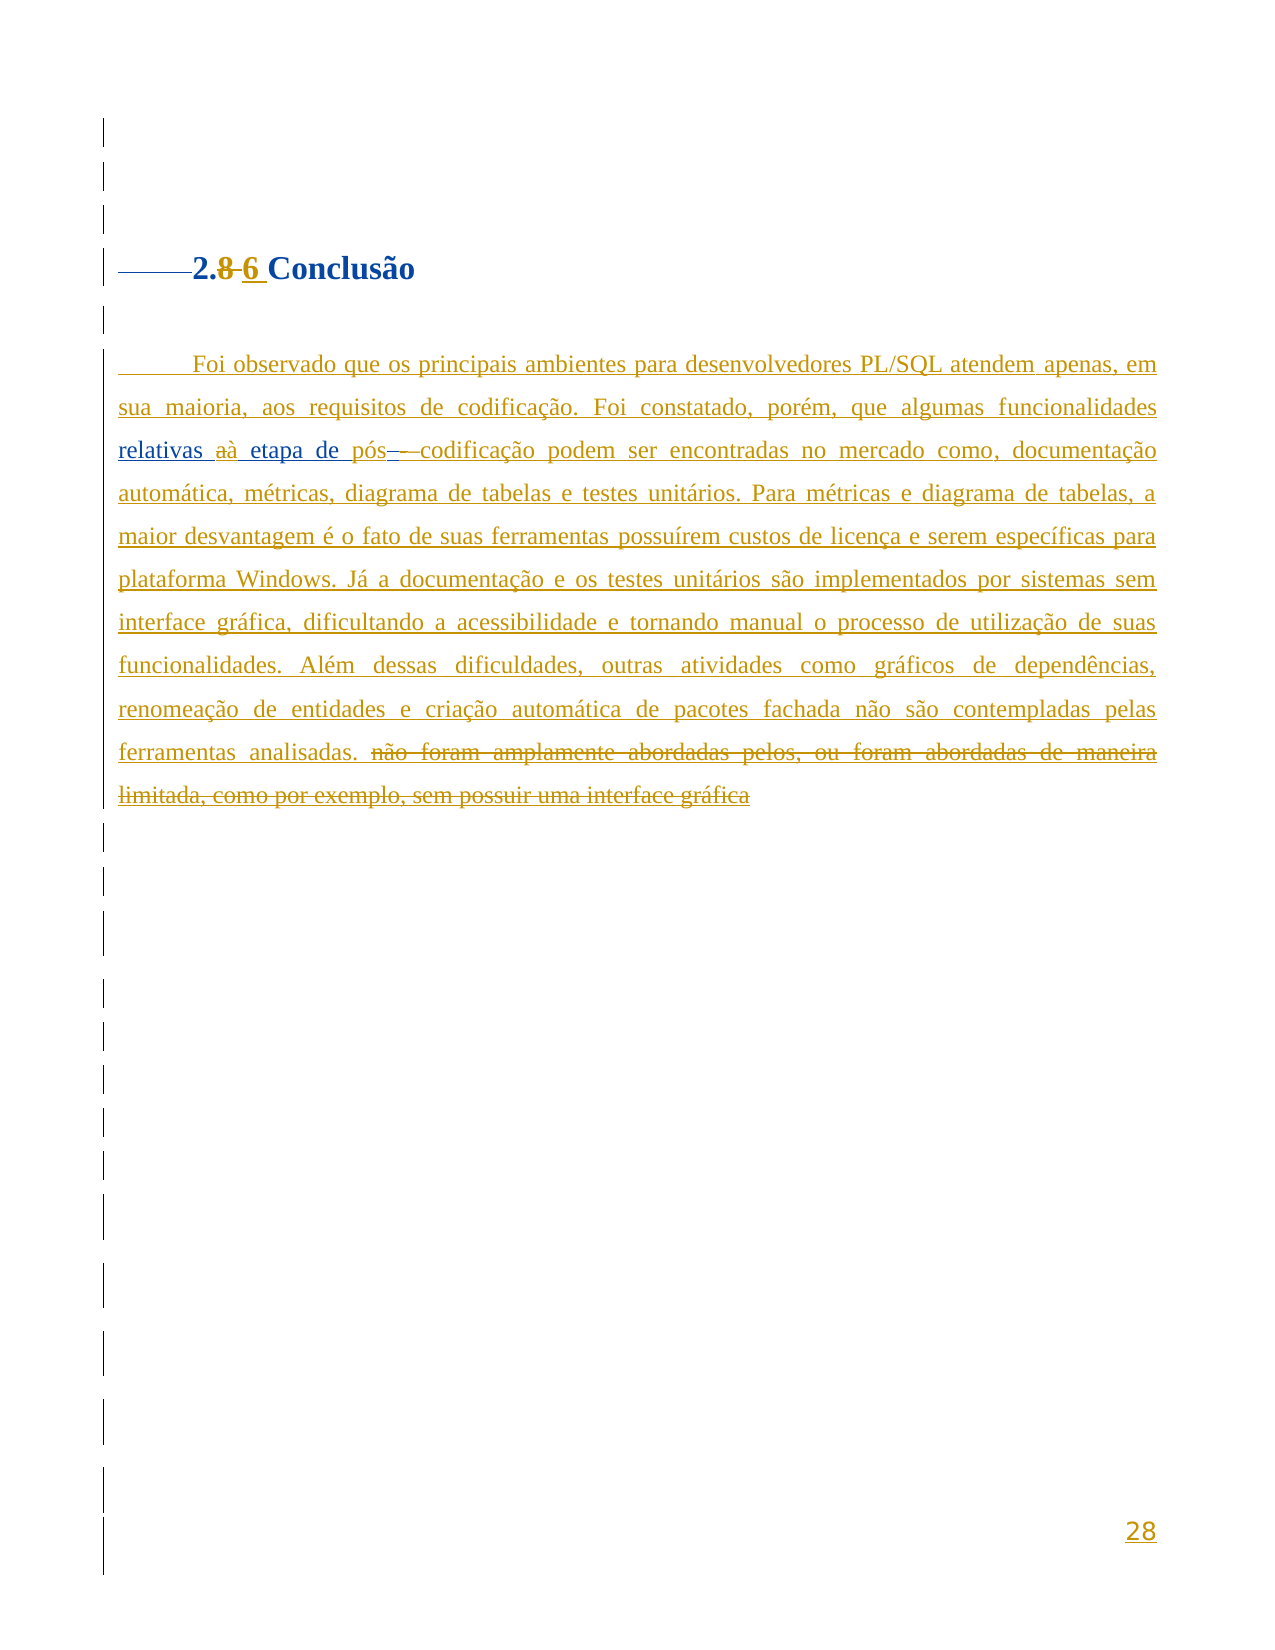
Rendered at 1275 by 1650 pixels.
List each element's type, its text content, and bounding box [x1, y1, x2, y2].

text 2.Conclusão [118, 248, 1157, 286]
